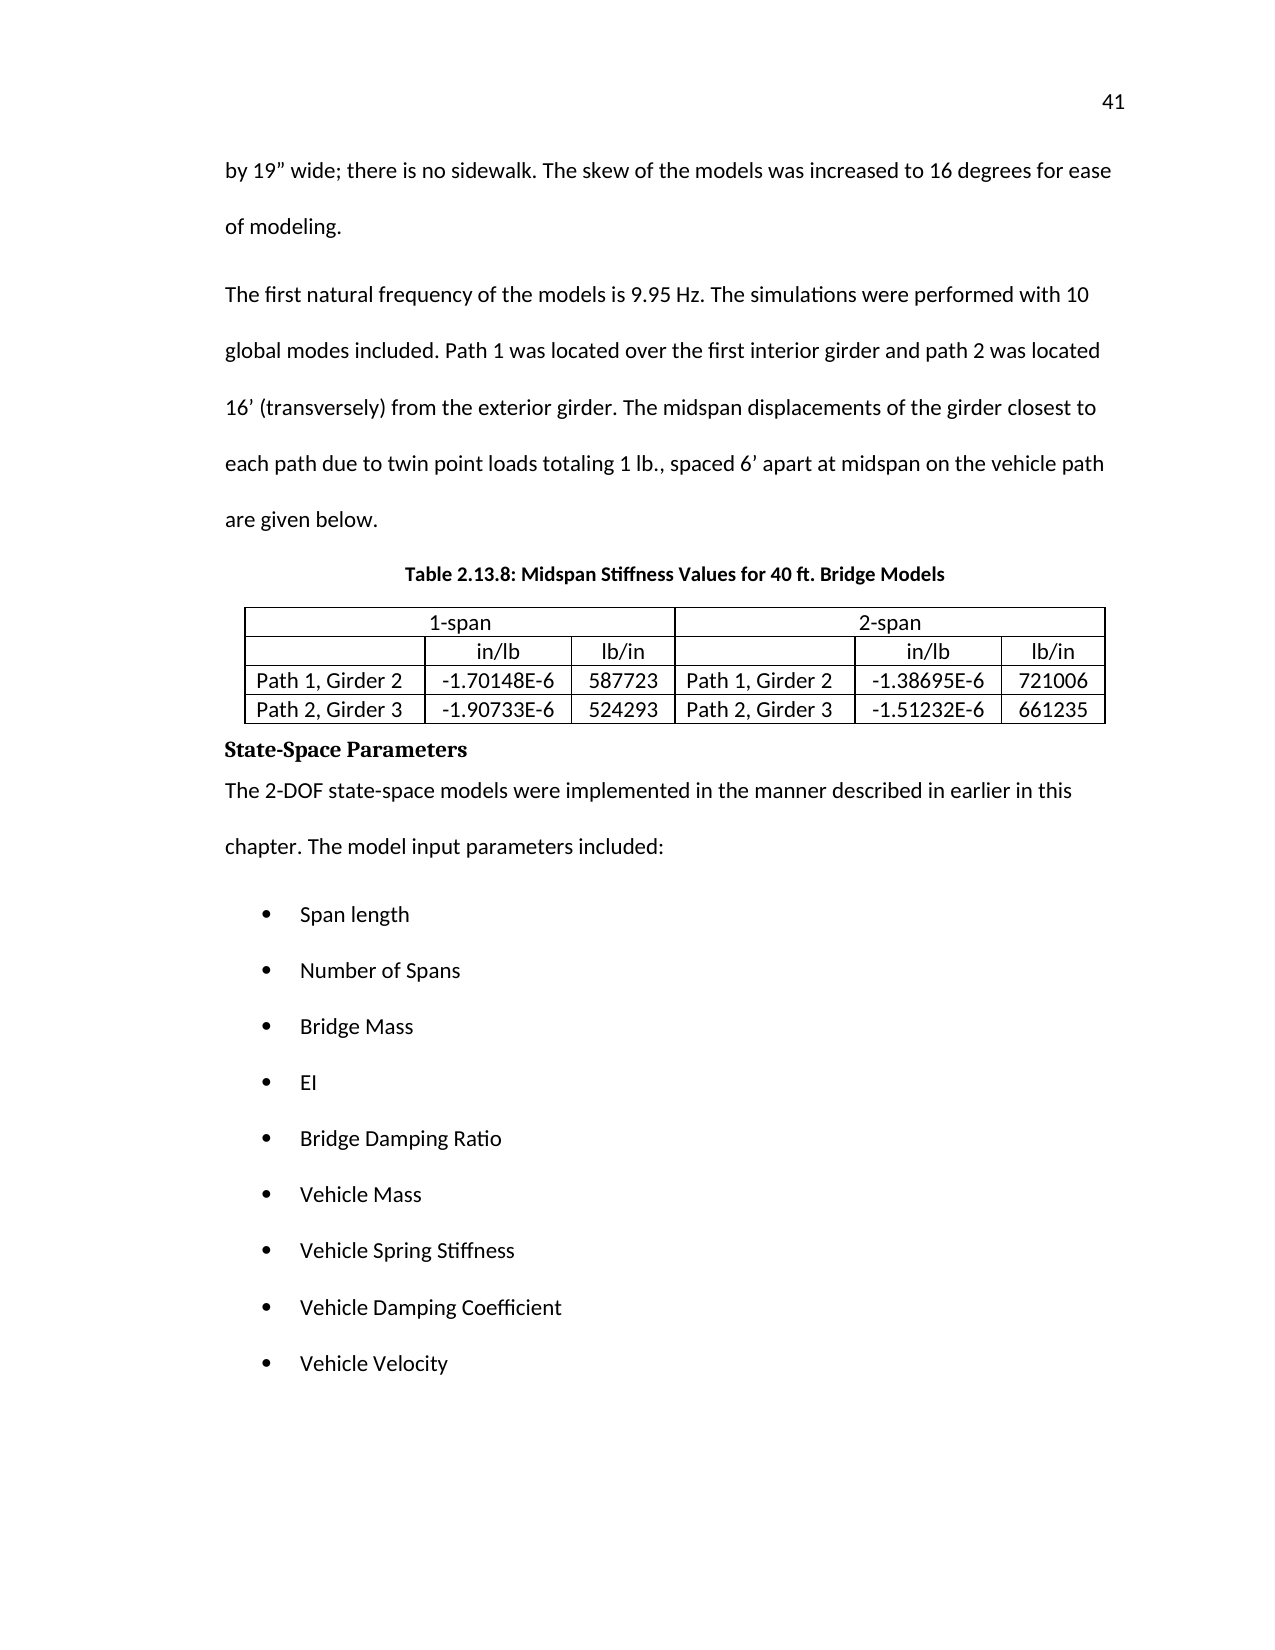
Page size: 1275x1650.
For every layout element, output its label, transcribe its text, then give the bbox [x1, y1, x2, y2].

table_cell 524293 [572, 695, 674, 723]
table_header 1-span [246, 608, 674, 636]
table_cell Path 2, Girder 3 [246, 695, 424, 723]
table_cell -1.38695E-6 [856, 666, 1001, 694]
table_cell 587723 [572, 666, 674, 694]
list EI [262, 1068, 1125, 1096]
table_cell 661235 [1002, 695, 1104, 723]
table_cell [246, 637, 424, 665]
list Bridge Mass [262, 1012, 1125, 1040]
table_cell Path 2, Girder 3 [676, 695, 854, 723]
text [225, 156, 1125, 240]
table_cell [676, 637, 854, 665]
table_cell in/lb [856, 637, 1001, 665]
list Span length [262, 900, 1125, 928]
list Vehicle Damping Coefficient [262, 1293, 1125, 1321]
table_header 2-span [676, 608, 1104, 636]
list Vehicle Velocity [262, 1349, 1125, 1377]
list Vehicle Mass [262, 1181, 1125, 1208]
list Bridge Damping Ratio [262, 1124, 1125, 1152]
table_cell -1.90733E-6 [426, 695, 571, 723]
table_cell -1.70148E-6 [426, 666, 571, 694]
table_cell Path 1, Girder 2 [246, 666, 424, 694]
table_cell -1.51232E-6 [856, 695, 1001, 723]
text The 2-DOF state-space models were implemented in the manner described in earlier in this chapter. The model input parameters included: [225, 776, 1125, 860]
table_cell lb/in [572, 637, 674, 665]
list Number of Spans [262, 956, 1125, 984]
subtitle State-Space Parameters [225, 737, 1125, 763]
table_cell lb/in [1002, 637, 1104, 665]
table_cell 721006 [1002, 666, 1104, 694]
table_cell in/lb [426, 637, 571, 665]
list Vehicle Spring Stiffness [262, 1237, 1125, 1264]
table_cell Path 1, Girder 2 [676, 666, 854, 694]
text The first natural frequency of the models is 9.95 Hz. The simulations were performed with 10 global modes included. Path 1 was located over the first interior girder and path 2 was located 16’ (transversely) from the exterior girder. The midspan displacements of the girder closest to each path due to twin point loads totaling 1 lb., spaced 6’ apart at midspan on the vehicle path are given below. [225, 281, 1125, 533]
